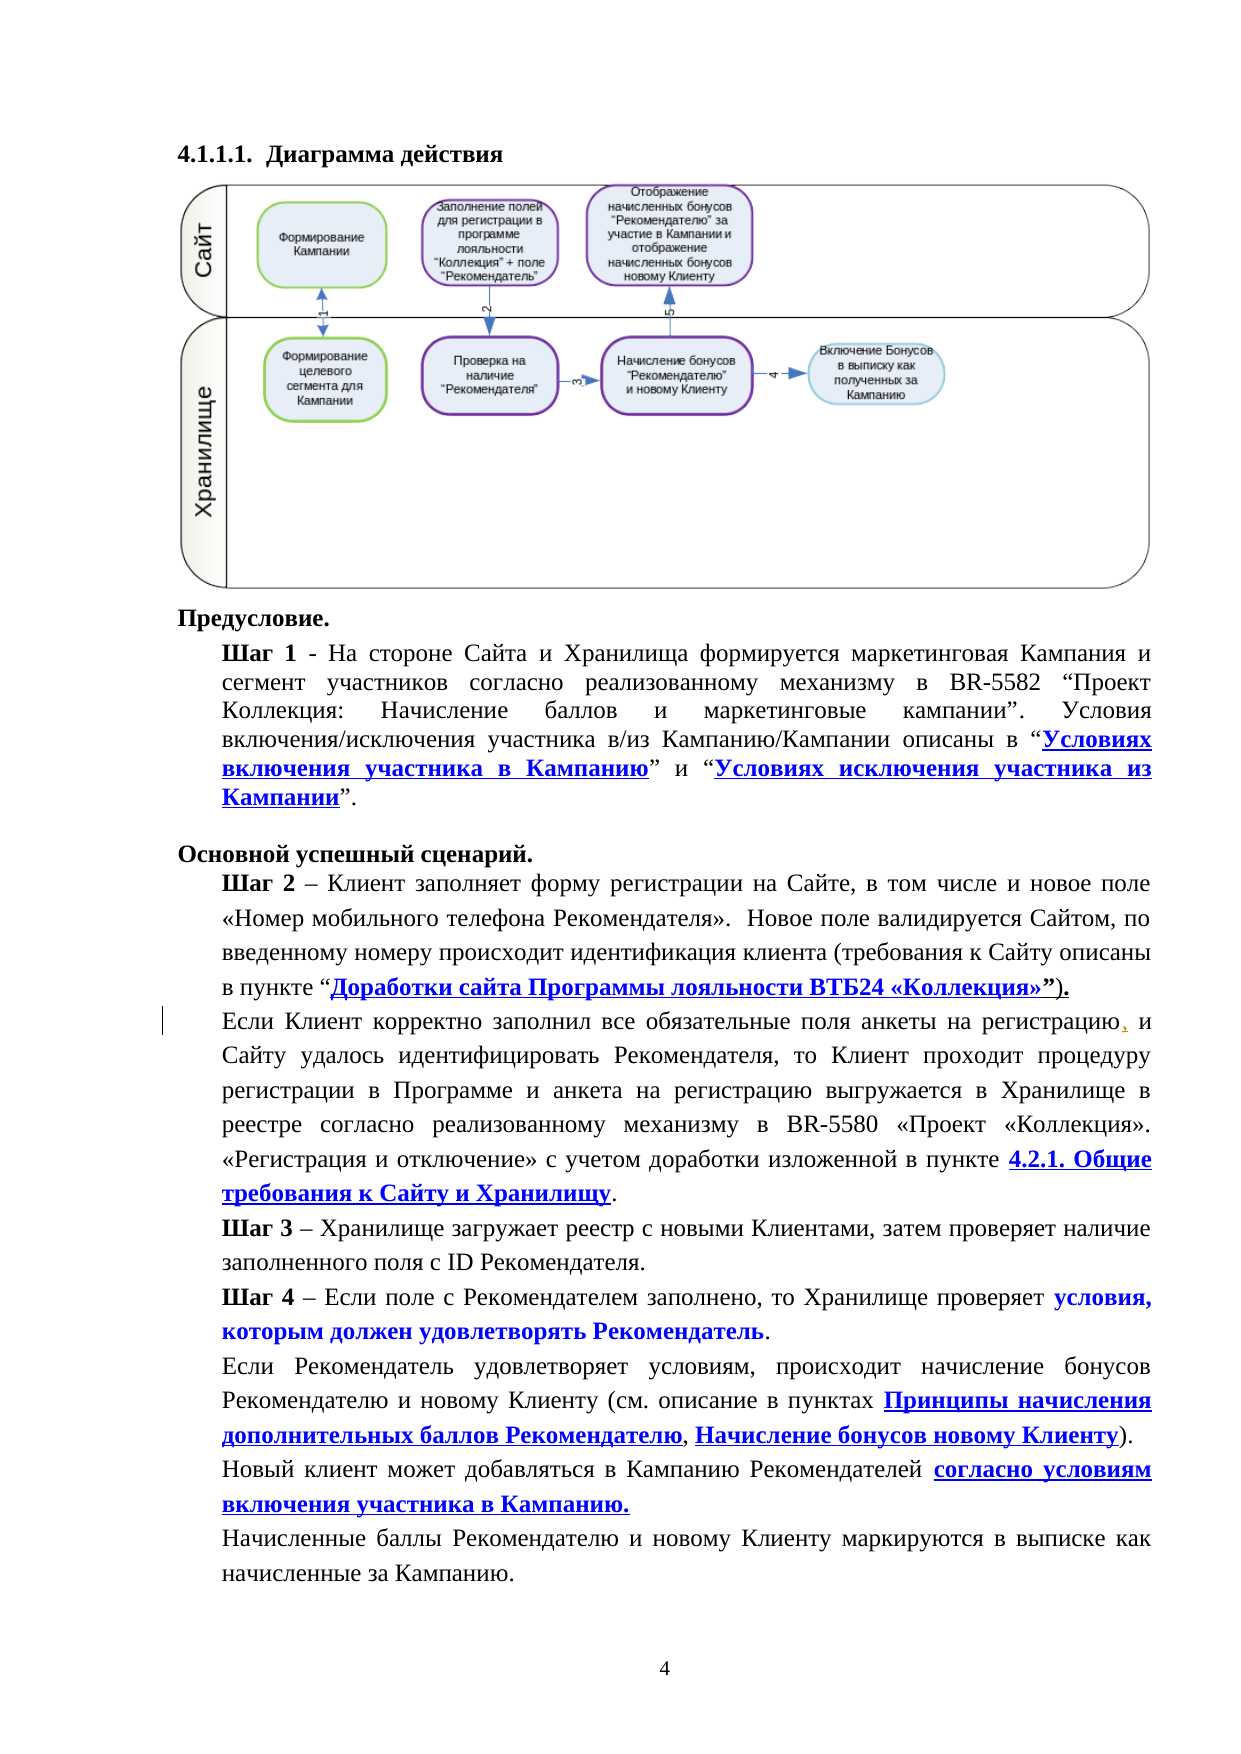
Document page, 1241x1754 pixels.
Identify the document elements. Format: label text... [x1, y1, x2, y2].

text Если Рекомендатель удовлетворяет условиям, происходит начисление бонусов Рекомендателю и новому Клиенту (см. описание в пунктах Принципы начисления дополнительных баллов Рекомендателю, Начисление бонусов новому Клиенту). [222, 1351, 1152, 1448]
text Шаг 2 – Клиент заполняет форму регистрации на Сайте, в том числе и новое поле «Номер мобильного телефона Рекомендателя». Новое поле валидируется Сайтом, по введенному номеру происходит идентификация клиента (требования к Сайту описаны в пункте “Доработки сайта Программы лояльности ВТБ24 «Коллекция»”). [222, 868, 1152, 1000]
text Начисленные баллы Рекомендателю и новому Клиенту маркируются в выписке как начисленные за Кампанию. [222, 1523, 1152, 1586]
text Предусловие. [177, 603, 1152, 632]
text Шаг 3 – Хранилище загружает реестр с новыми Клиентами, затем проверяет наличие заполненного поля с ID Рекомендателя. [222, 1213, 1152, 1276]
text Новый клиент может добавляться в Кампанию Рекомендателей согласно условиям включения участника в Кампанию. [222, 1454, 1152, 1517]
text Основной успешный сценарий. [177, 839, 1152, 868]
text Шаг 4 – Если поле с Рекомендателем заполнено, то Хранилище проверяет условия, которым должен удовлетворять Рекомендатель. [222, 1282, 1152, 1345]
subtitle Диаграмма действия [177, 139, 1152, 168]
text Шаг 1 - На стороне Сайта и Хранилища формируется маркетинговая Кампания и сегмент участников согласно реализованному механизму в BR-5582 “Проект Коллекция: Начисление баллов и маркетинговые кампании”. Условия включения/исключения участника в/из Кампанию/Кампании описаны в “Условиях включения участника в Кампанию” и “Условиях исключения участника из Кампании”. [222, 638, 1152, 811]
text Если Клиент корректно заполнил все обязательные поля анкеты на регистрацию и Сайту удалось идентифицировать Рекомендателя, то Клиент проходит процедуру регистрации в Программе и анкета на регистрацию выгружается в Хранилище в реестре согласно реализованному механизму в BR-5580 «Проект «Коллекция». «Регистрация и отключение» с учетом доработки изложенной в пункте 4.2.1. Общие требования к Сайту и Хранилищу. [222, 1006, 1152, 1207]
